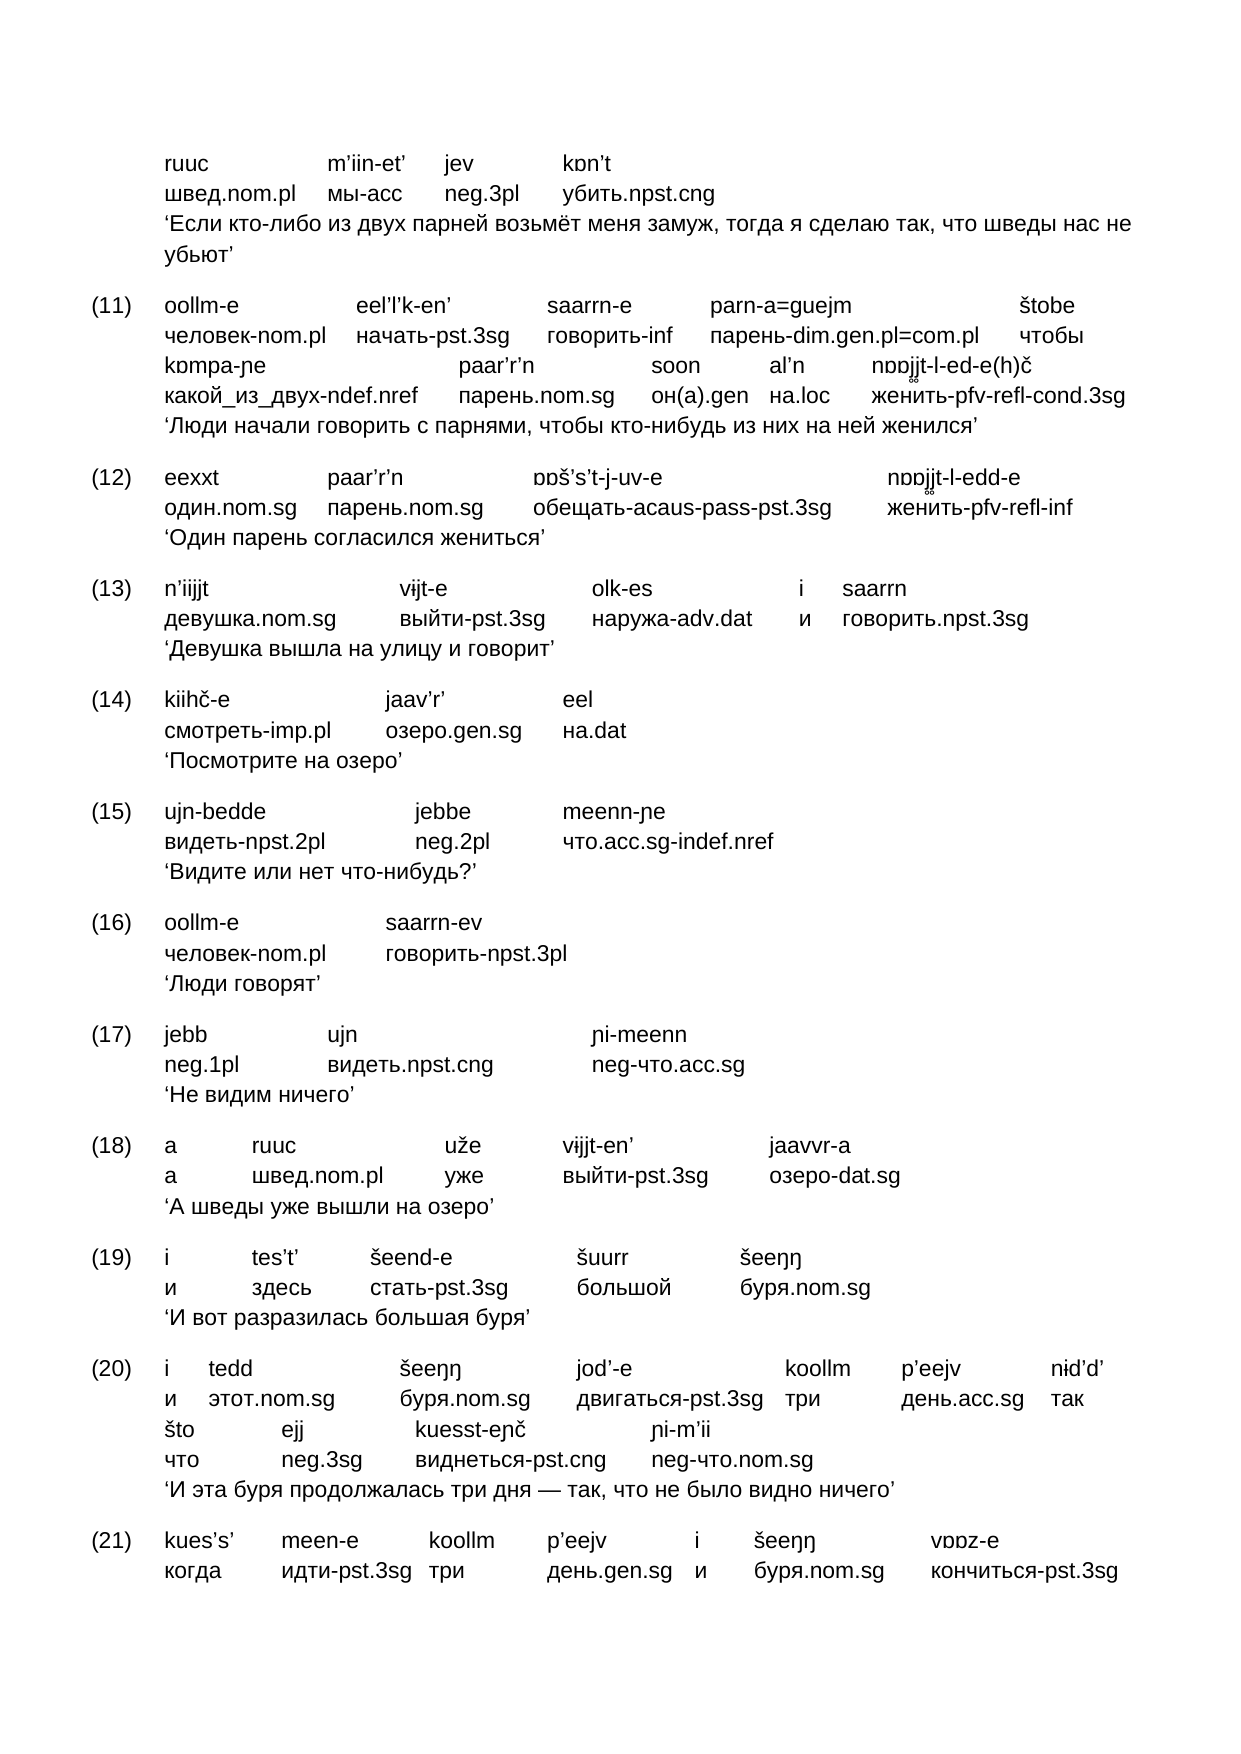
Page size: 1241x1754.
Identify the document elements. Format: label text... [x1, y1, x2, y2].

text (17) jebb ujn ɲi-meenn neg.1pl видеть.npst.cng neg-что.acc.sg ‘Не видим ничего’ [91, 1021, 1168, 1108]
text (14) kiihč-e jaav’r’ eel смотреть-imp.pl озеро.gen.sg на.dat ‘Посмотрите на озеро’ [91, 686, 1168, 773]
text (12) eexxt paar’r’n ɒɒš’s’t-j-uv-e nɒɒj̥j̥t-l-edd-e один.nom.sg парень.nom.sg обещать-acaus-pass-pst.3sg женить-pfv-refl-inf ‘Один парень согласился жениться’ [91, 463, 1168, 550]
text (18) a ruuc uže vɨjjt-en’ jaavvr-a а швед.nom.pl уже выйти-pst.3sg озеро-dat.sg ‘А шведы уже вышли на озеро’ [91, 1132, 1168, 1219]
text (21) kues’s’ meen-e koollm p’eejv i šeeŋŋ vɒɒz-e когда идти-pst.3sg три день.gen.sg и буря.nom.sg кончиться-pst.3sg [91, 1527, 1168, 1584]
text ruuc m’iin-et’ jev kɒn’t швед.nom.pl мы-acc neg.3pl убить.npst.cng ‘Если кто-либо из двух парней возьмёт меня замуж, тогда я сделаю так, что шведы нас не убьют’ [91, 150, 1168, 267]
text (15) ujn-bedde jebbe meenn-ɲe видеть-npst.2pl neg.2pl что.acc.sg-indef.nref ‘Видите или нет что-нибудь?’ [91, 798, 1168, 885]
text (13) n’iijjt vɨjt-e olk-es i saarrn девушка.nom.sg выйти-pst.3sg наружа-adv.dat и говорить.npst.3sg ‘Девушка вышла на улицу и говорит’ [91, 575, 1168, 662]
text (20) i tedd šeeŋŋ jod’-e koollm p’eejv nɨd’d’ и этот.nom.sg буря.nom.sg двигаться-pst.3sg три день.acc.sg так [91, 1355, 1168, 1412]
text (11) oollm-e eel’l’k-en’ saarrn-e parn-a=guejm štobe человек-nom.pl начать-pst.3sg говорить-inf парень-dim.gen.pl=com.pl чтобы [91, 292, 1168, 348]
text što ejj kuesst-eɲč ɲi-m’ii что neg.3sg виднеться-pst.cng neg-что.nom.sg ‘И эта буря продолжалась три дня — так, что не было видно ничего’ [91, 1416, 1168, 1502]
text (19) i tes’t’ šeend-e šuurr šeeŋŋ и здесь стать-pst.3sg большой буря.nom.sg ‘И вот разразилась большая буря’ [91, 1244, 1168, 1331]
text (16) oollm-e saarrn-ev человек-nom.pl говорить-npst.3pl ‘Люди говорят’ [91, 909, 1168, 996]
text kɒmpa-ɲe paar’r’n soon al’n nɒɒj̥j̥t-l-ed-e(h)č какой_из_двух-ndef.nref парень.nom.sg он(а).gen на.loc женить-pfv-refl-cond.3sg ‘Люди начали говорить с парнями, чтобы кто-нибудь из них на ней женился’ [91, 352, 1168, 439]
